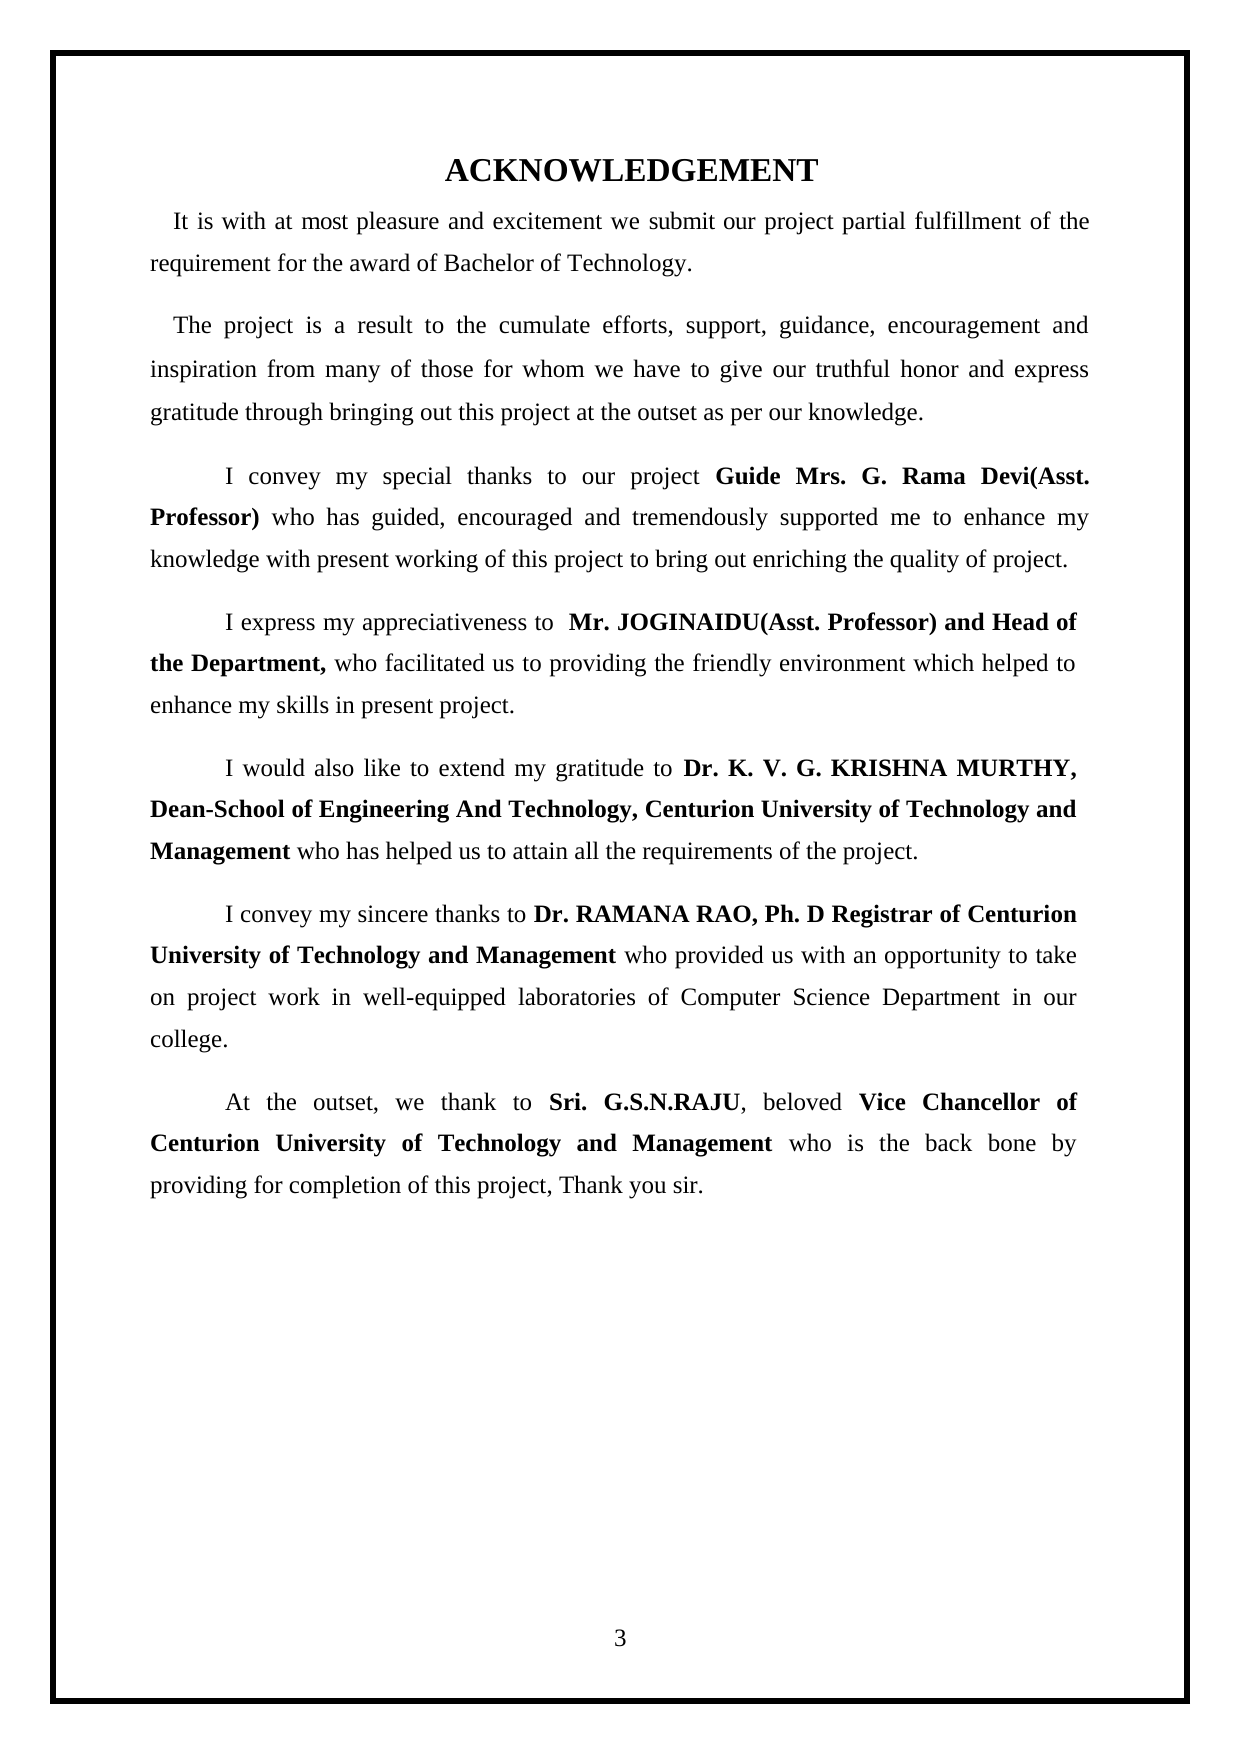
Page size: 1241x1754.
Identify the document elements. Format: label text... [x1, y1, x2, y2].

text I convey my special thanks to our project Guide Mrs. G. Rama Devi(Asst. Professor) who has guided, encouraged and tremendously supported me to enhance my knowledge with present working of this project to bring out enriching the quality of project. [150, 461, 1090, 573]
text The project is a result to the cumulate efforts, support, guidance, encouragement and inspiration from many of those for whom we have to give our truthful honor and express gratitude through bringing out this project at the outset as per our knowledge. [150, 311, 1090, 426]
text It is with at most pleasure and excitement we submit our project partial fulfillment of the requirement for the award of Bachelor of Technology. [150, 206, 1090, 277]
text ACKNOWLEDGEMENT [150, 150, 1090, 188]
text At the outset, we thank to Sri. G.S.N.RAJU, beloved Vice Chancellor of Centurion University of Technology and Management who is the back bone by providing for completion of this project, Thank you sir. [150, 1087, 1077, 1199]
text I would also like to extend my gratitude to Dr. K. V. G. KRISHNA MURTHY, Dean-School of Engineering And Technology, Centurion University of Technology and Management who has helped us to attain all the requirements of the project. [150, 753, 1077, 865]
text I convey my sincere thanks to Dr. RAMANA RAO, Ph. D Registrar of Centurion University of Technology and Management who provided us with an opportunity to take on project work in well-equipped laboratories of Computer Science Department in our college. [150, 899, 1077, 1053]
text I express my appreciativeness to Mr. JOGINAIDU(Asst. Professor) and Head of the Department, who facilitated us to providing the friendly environment which helped to enhance my skills in present project. [150, 607, 1077, 719]
